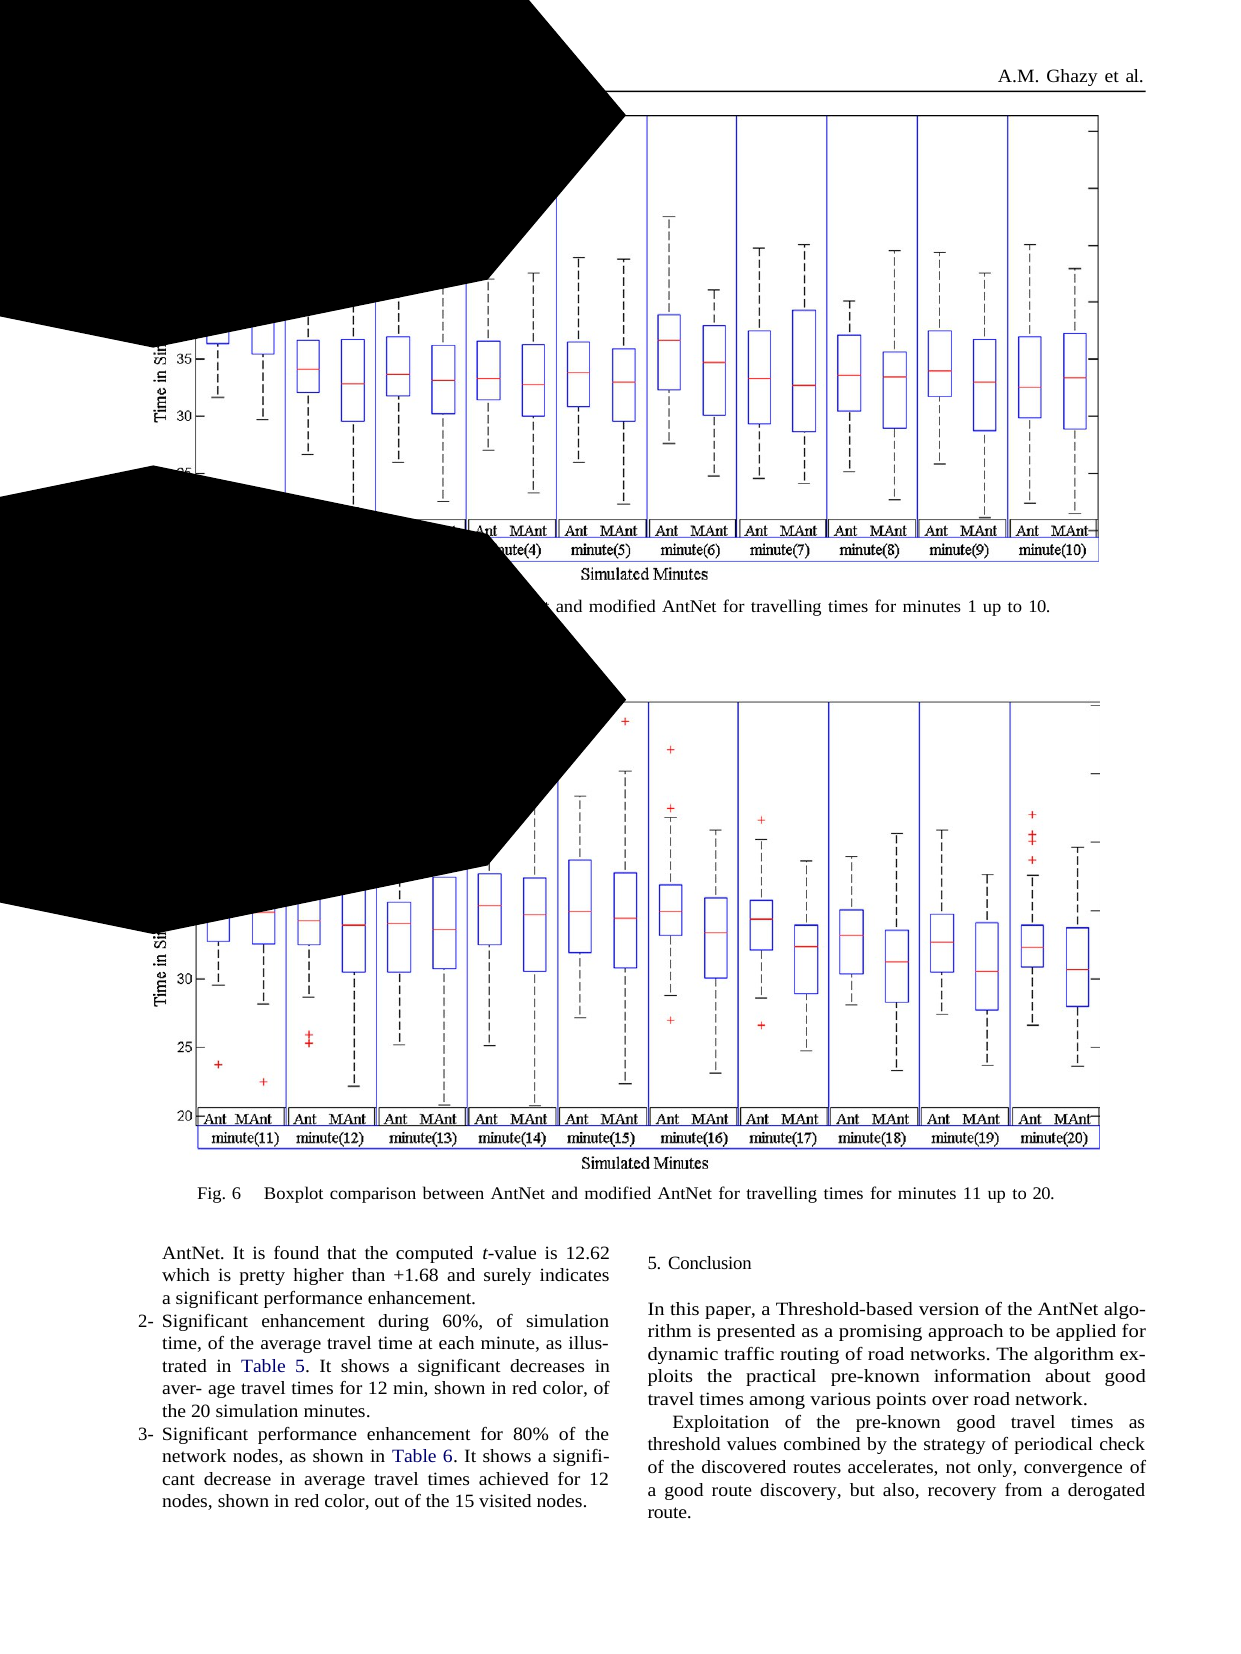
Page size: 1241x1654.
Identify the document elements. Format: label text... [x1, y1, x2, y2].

list Significant enhancement during 60%, of simulation time, of the average travel time at each minute, as illus- trated in Table 5. It shows a significant decreases in aver- age travel times for 12 min, shown in red color, of the 20 simulation minutes. [138, 1309, 610, 1421]
picture [153, 115, 1099, 580]
text Fig. 6 Boxplot comparison between AntNet and modified AntNet for travelling times for minutes 11 up to 20. [197, 1183, 1157, 1203]
picture [153, 699, 1100, 1169]
text Exploitation of the pre-known good travel times as threshold values combined by the strategy of periodical check of the discovered routes accelerates, not only, convergence of a good route discovery, but also, recovery from a derogated route. [647, 1411, 1146, 1523]
list Conclusion [647, 1252, 1157, 1274]
list Significant performance enhancement for 80% of the network nodes, as shown in Table 6. It shows a signifi- cant decrease in average travel times achieved for 12 nodes, shown in red color, out of the 15 visited nodes. [138, 1422, 610, 1512]
text 118 A.M. Ghazy et al. [112, 65, 1157, 87]
text Fig. 5 Boxplot comparison between AntNet and modified AntNet for travelling times for minutes 1 up to 10. [201, 596, 1157, 616]
text In this paper, a Threshold-based version of the AntNet algo- rithm is presented as a promising approach to be applied for dynamic traffic routing of road networks. The algorithm ex- ploits the practical pre-known information about good travel times among various points over road network. [647, 1298, 1146, 1409]
text AntNet. It is found that the computed t-value is 12.62 which is pretty higher than +1.68 and surely indicates a significant performance enhancement. [162, 1242, 610, 1308]
